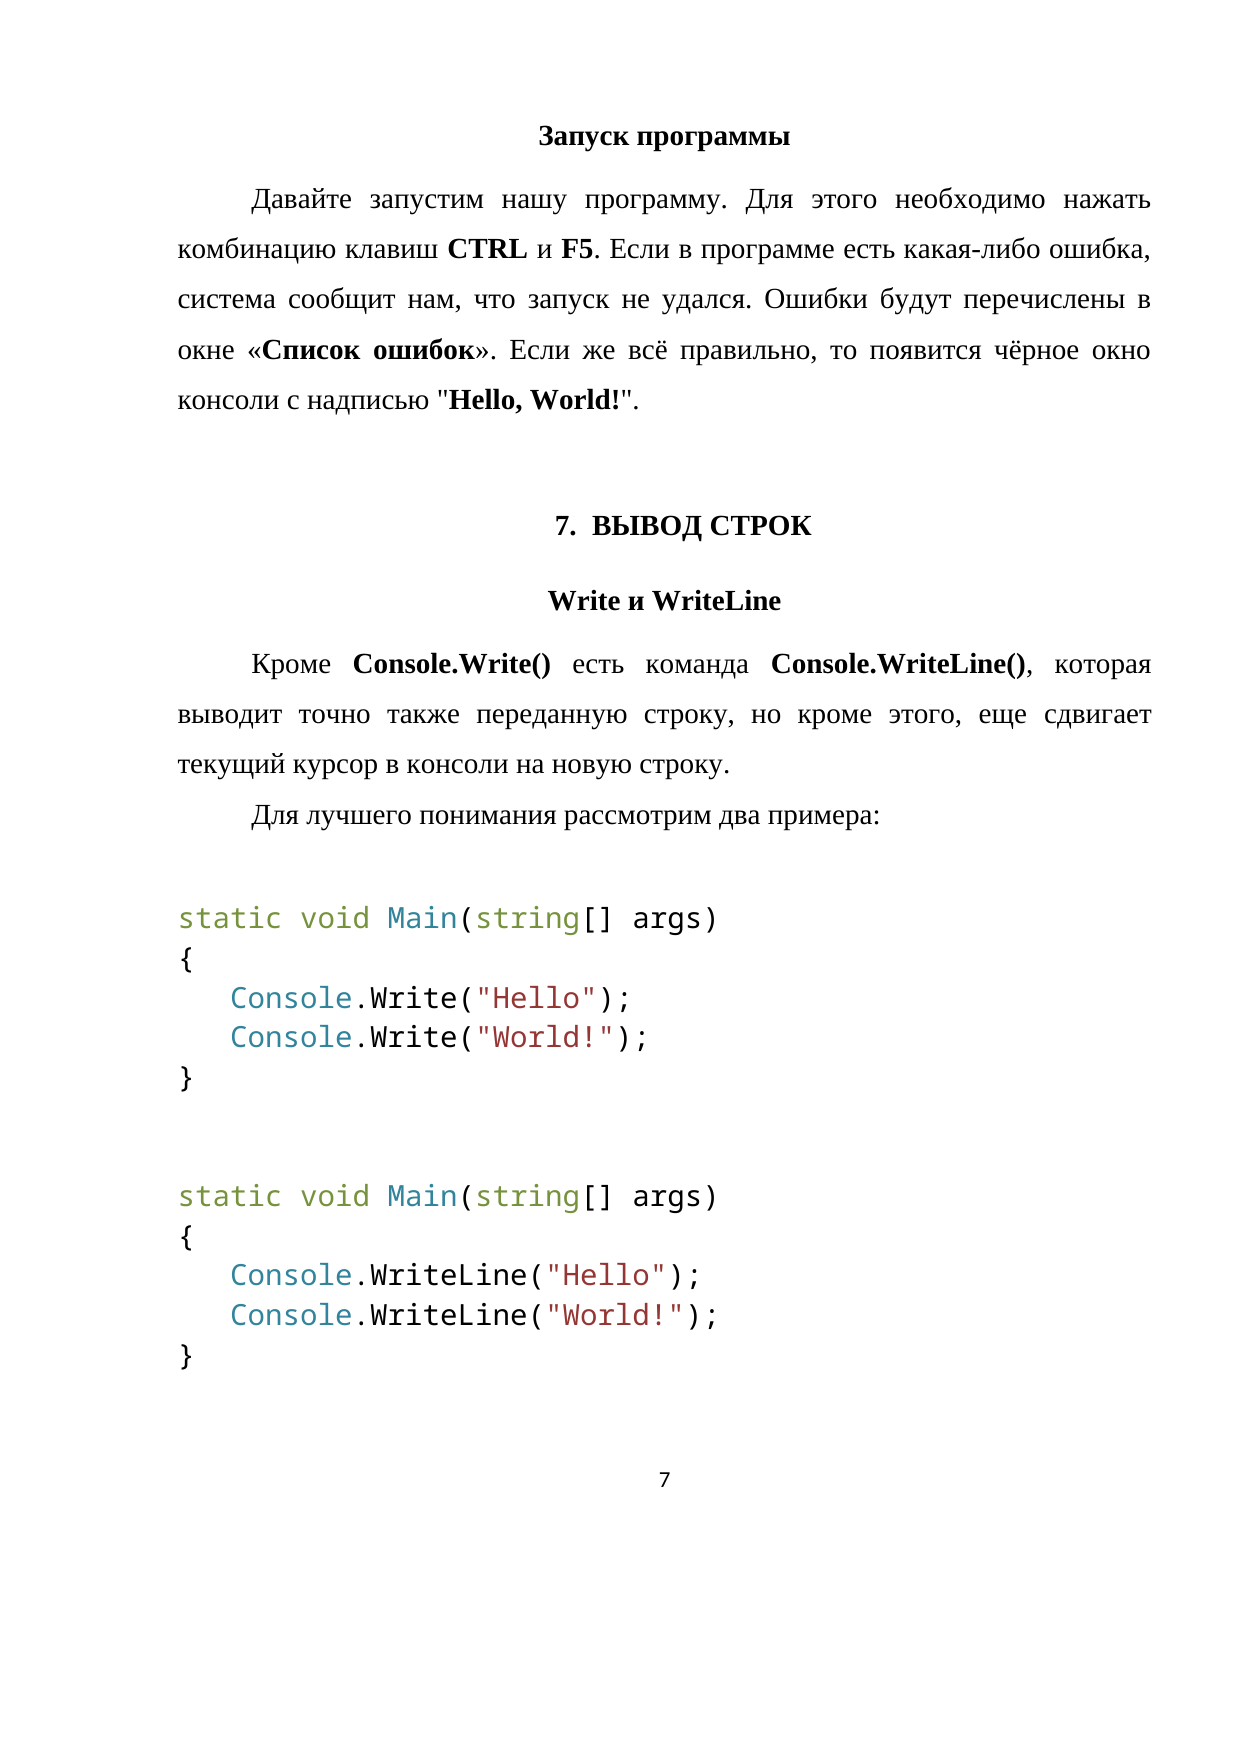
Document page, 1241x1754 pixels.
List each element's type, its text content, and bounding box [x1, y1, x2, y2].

text Запуск программы [177, 118, 1152, 152]
text } [177, 1056, 1152, 1096]
text Console.Write("World!"); [177, 1017, 1152, 1056]
text static void Main(string[] args) { [177, 1175, 1152, 1255]
text Console.WriteLine("Hello"); [177, 1255, 1152, 1294]
text Кроме Console.Write() есть команда Console.WriteLine(), которая выводит точно также переданную строку, но кроме этого, еще сдвигает текущий курсор в консоли на новую строку. [177, 646, 1152, 780]
text Для лучшего понимания рассмотрим два примера: [177, 797, 1152, 830]
text static void Main(string[] args) { Console.Write("Hello"); [177, 897, 1152, 1017]
text Write и WriteLine [177, 583, 1152, 617]
text Вывод строк [214, 508, 1152, 541]
text Давайте запустим нашу программу. Для этого необходимо нажать комбинацию клавиш CTRL и F5. Если в программе есть какая-либо ошибка, система сообщит нам, что запуск не удался. Ошибки будут перечислены в окне «Список ошибок». Если же всё правильно, то появится чёрное окно консоли с надписью "Hello, World!". [177, 181, 1152, 416]
text Console.WriteLine("World!"); } [177, 1294, 1152, 1374]
